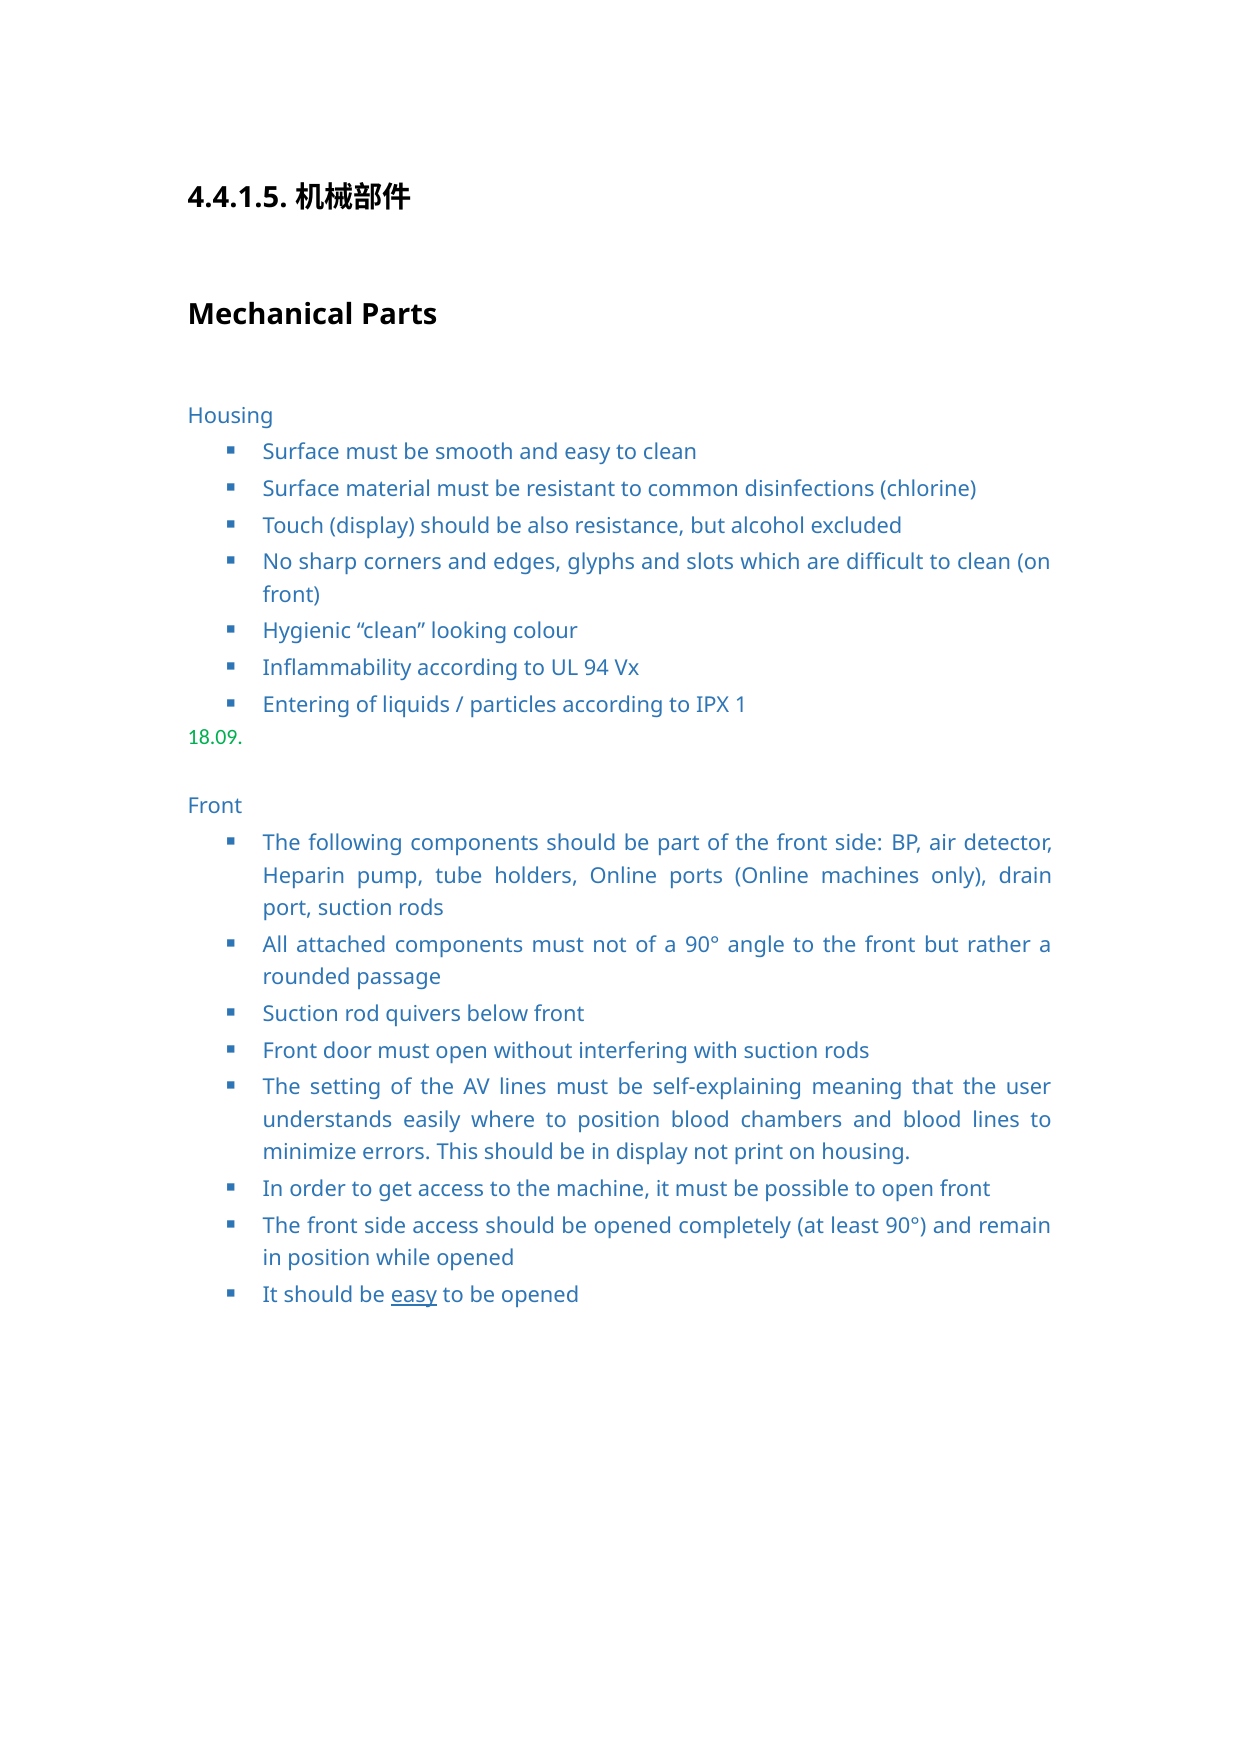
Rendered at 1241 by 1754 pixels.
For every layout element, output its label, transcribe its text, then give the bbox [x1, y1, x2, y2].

subtitle Mechanical Parts [187, 281, 1053, 346]
subtitle The front side access should be opened completely (at least 90°) and remain in position while opened [225, 1208, 1053, 1273]
subtitle It should be easy to be opened [225, 1277, 1053, 1310]
subtitle Inflammability according to UL 94 Vx [225, 651, 1053, 683]
subtitle Housing [187, 398, 1053, 431]
subtitle Touch (display) should be also resistance, but alcohol excluded [225, 508, 1053, 541]
subtitle Hygienic “clean” looking colour [225, 614, 1053, 647]
subtitle Suction rod quivers below front [225, 997, 1053, 1029]
subtitle All attached components must not of a 90° angle to the front but rather a rounded passage [225, 927, 1053, 992]
subtitle Surface material must be resistant to common disinfections (chlorine) [225, 472, 1053, 504]
subtitle No sharp corners and edges, glyphs and slots which are difficult to clean (on front) [225, 545, 1053, 610]
subtitle Surface must be smooth and easy to clean [225, 435, 1053, 467]
subtitle Entering of liquids / particles according to IPX 1 [225, 687, 1053, 720]
subtitle The following components should be part of the front side: BP, air detector, Heparin pump, tube holders, Online ports (Online machines only), drain port, suction rods [225, 826, 1053, 923]
subtitle The setting of the AV lines must be self-explaining meaning that the user understands easily where to position blood chambers and blood lines to minimize errors. This should be in display not print on housing. [225, 1070, 1053, 1167]
subtitle Front [187, 789, 1053, 822]
subtitle Front door must open without interfering with suction rods [225, 1033, 1053, 1066]
subtitle 4.4.1.5. 机械部件 [187, 162, 1053, 227]
text 18.09. [187, 720, 1053, 752]
subtitle In order to get access to the machine, it must be possible to open front [225, 1172, 1053, 1204]
